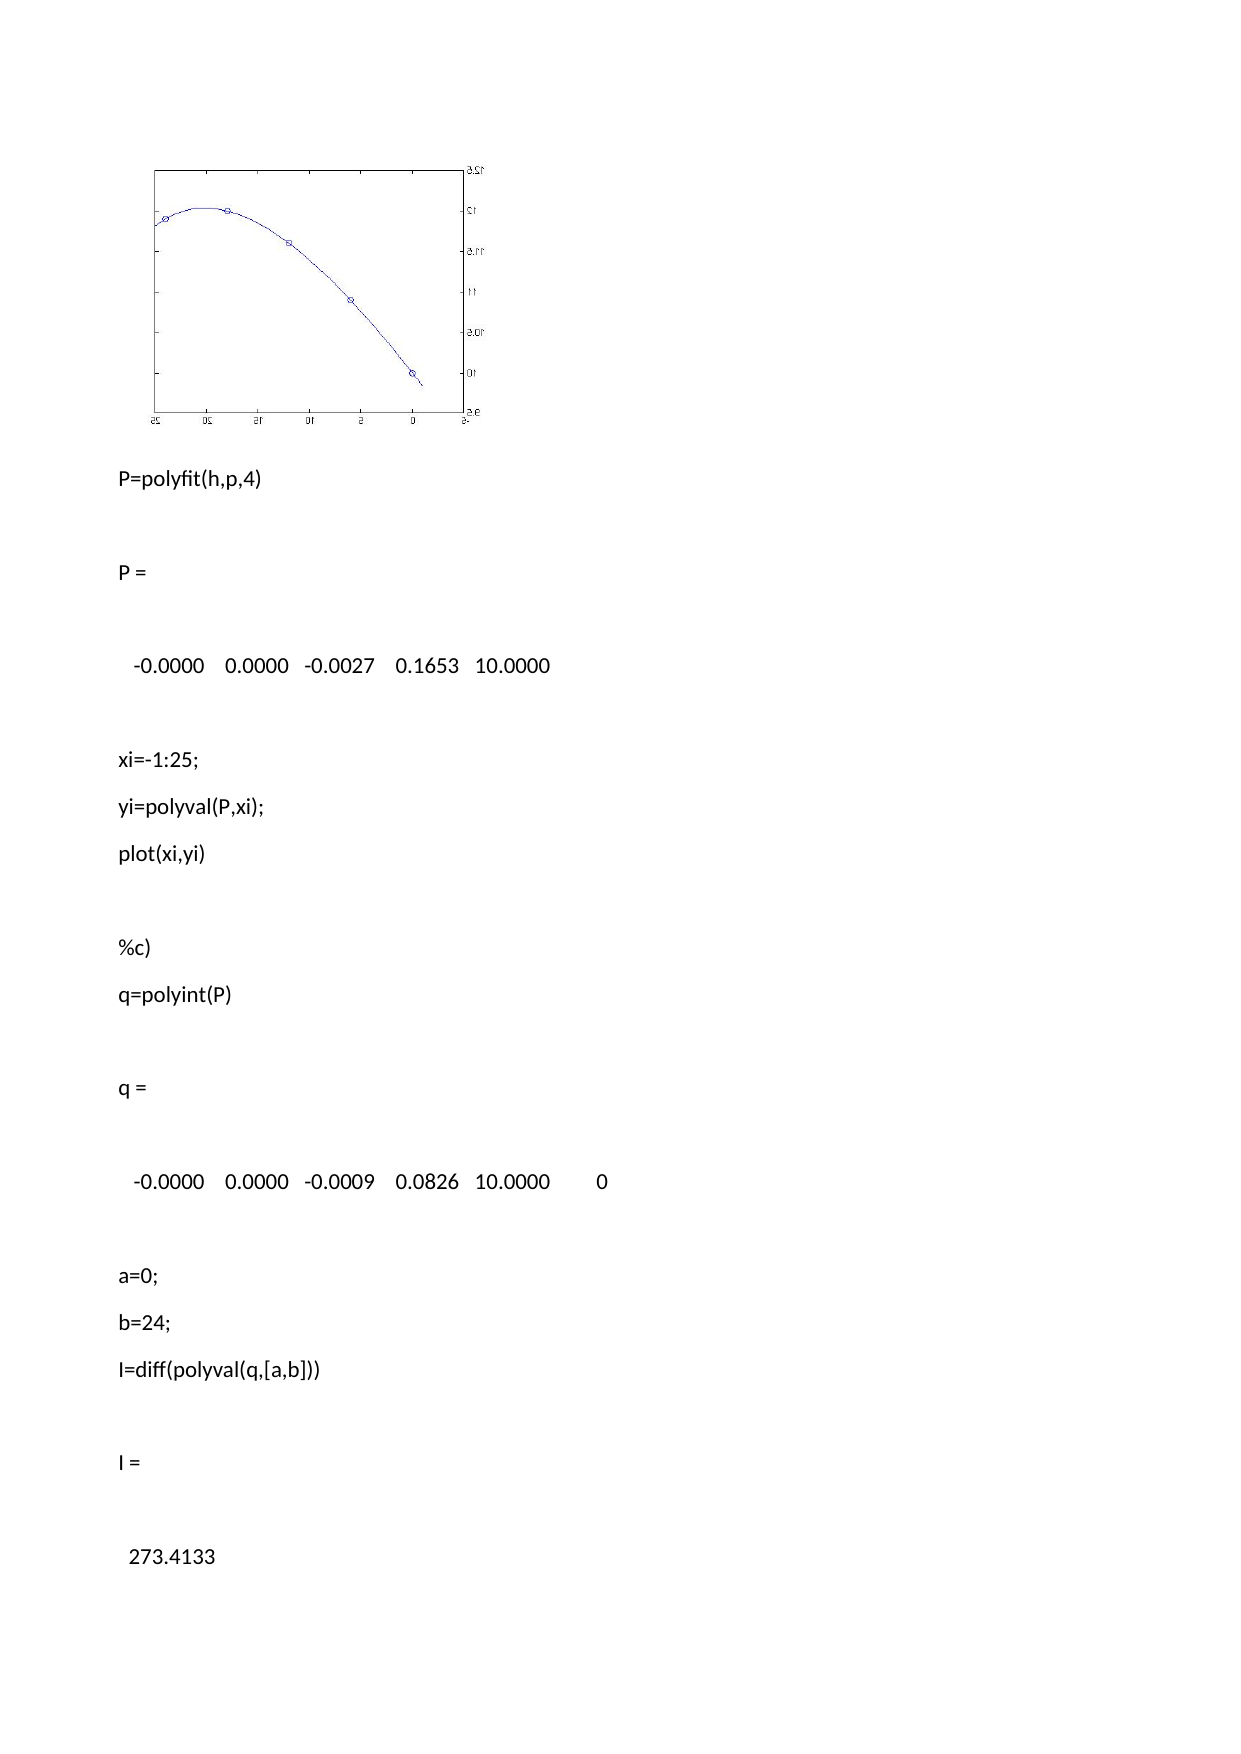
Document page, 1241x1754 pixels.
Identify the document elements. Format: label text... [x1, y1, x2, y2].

text I=diff(polyval(q,[a,b])) [118, 1355, 1122, 1383]
text -0.0000 0.0000 -0.0027 0.1653 10.0000 [118, 652, 1122, 680]
text -0.0000 0.0000 -0.0009 0.0826 10.0000 0 [118, 1167, 1122, 1195]
text I = [118, 1448, 1122, 1477]
text plot(xi,yi) [118, 839, 1122, 867]
text q = [118, 1073, 1122, 1102]
text 273.4133 [118, 1542, 1122, 1570]
text xi=-1:25; [118, 745, 1122, 773]
text P = [118, 558, 1122, 586]
text b=24; [118, 1308, 1122, 1336]
text q=polyint(P) [118, 980, 1122, 1008]
picture [118, 147, 516, 446]
text yi=polyval(P,xi); [118, 792, 1122, 820]
text a=0; [118, 1261, 1122, 1289]
text P=polyfit(h,p,4) [118, 464, 1122, 492]
text %c) [118, 933, 1122, 961]
